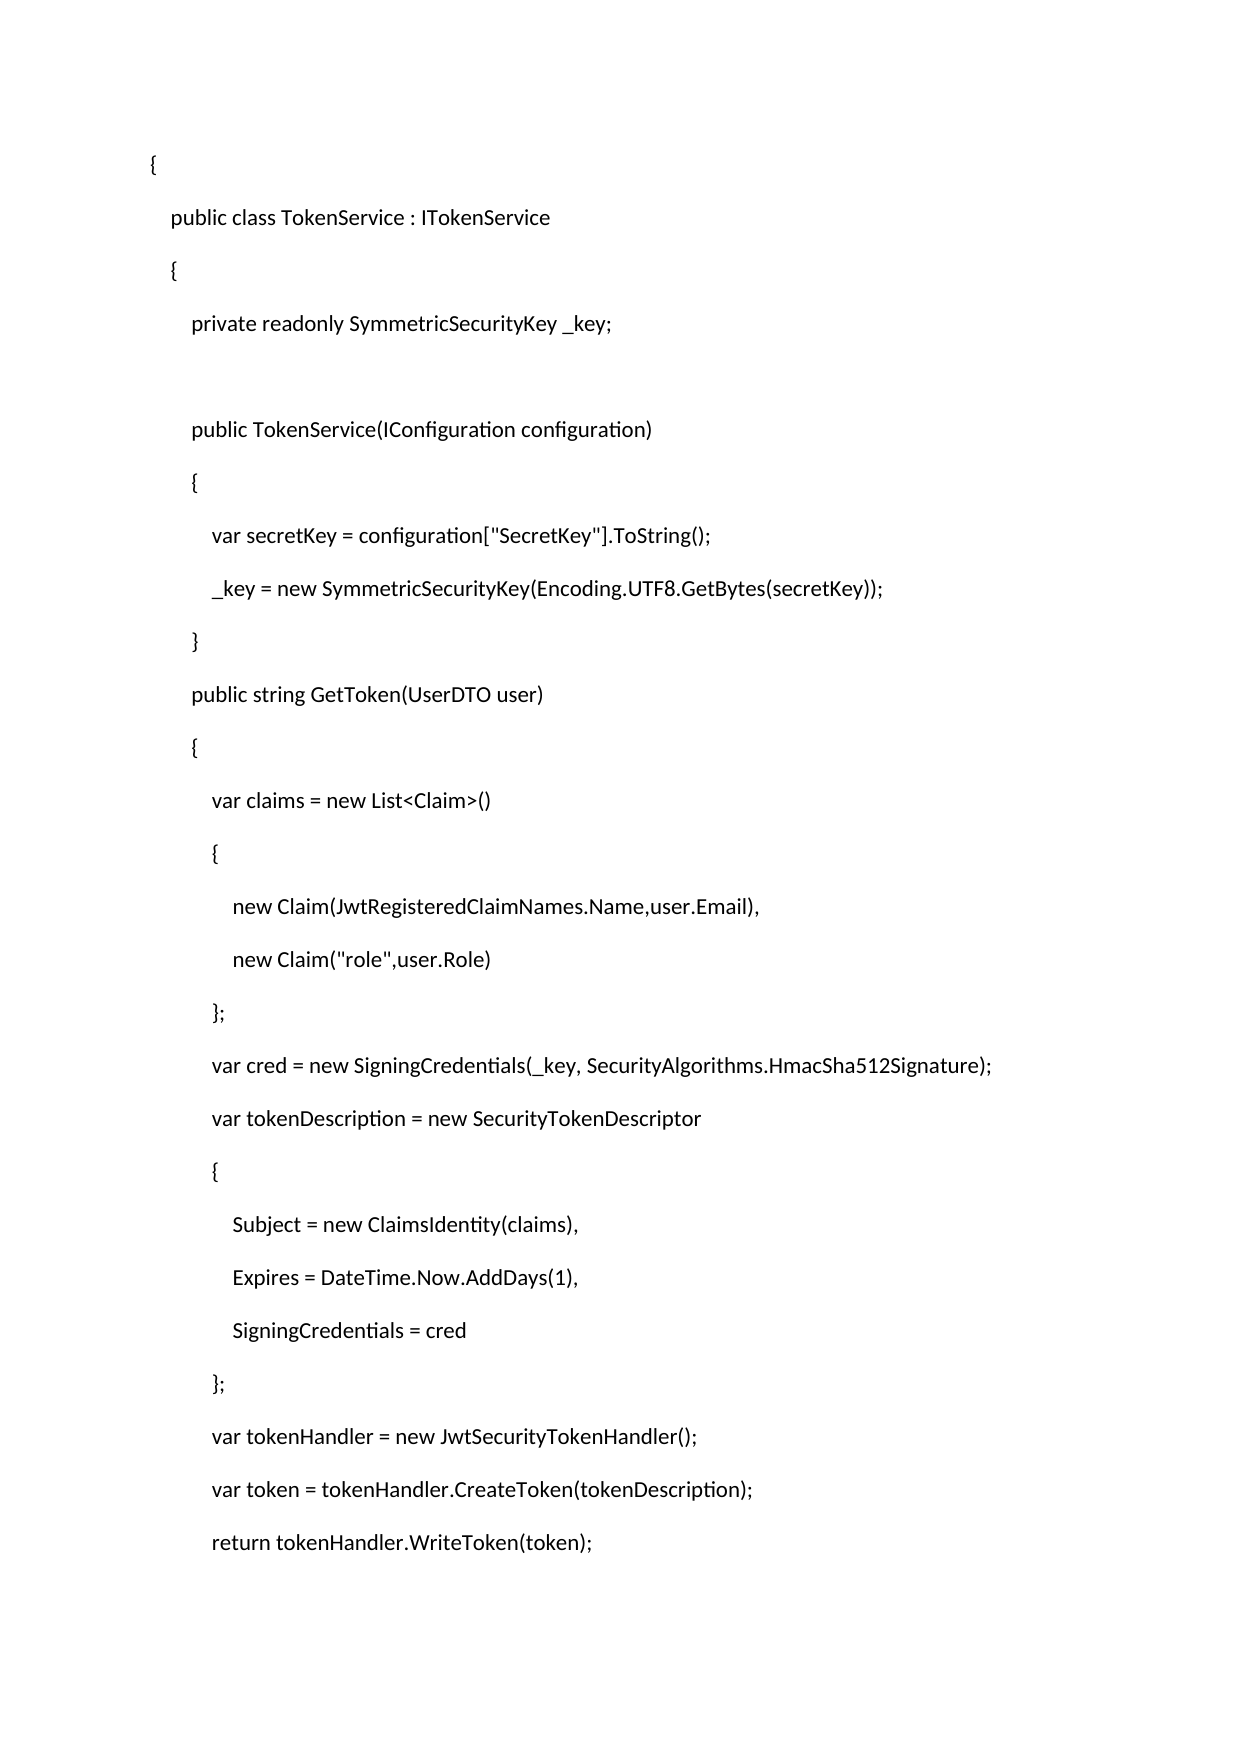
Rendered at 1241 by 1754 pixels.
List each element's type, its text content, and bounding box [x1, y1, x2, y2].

text var tokenHandler = new JwtSecurityTokenHandler(); [150, 1422, 1090, 1451]
text new Claim("role",user.Role) [150, 945, 1090, 973]
text public string GetToken(UserDTO user) [150, 680, 1090, 708]
text public TokenService(IConfiguration configuration) [150, 415, 1090, 443]
text new Claim(JwtRegisteredClaimNames.Name,user.Email), [150, 892, 1090, 920]
text var cred = new SigningCredentials(_key, SecurityAlgorithms.HmacSha512Signature); [150, 1051, 1090, 1079]
text SigningCredentials = cred [150, 1316, 1090, 1344]
text { [150, 150, 1090, 178]
text private readonly SymmetricSecurityKey _key; [150, 309, 1090, 337]
text return tokenHandler.WriteToken(token); [150, 1528, 1090, 1557]
text Subject = new ClaimsIdentity(claims), [150, 1210, 1090, 1238]
text var secretKey = configuration["SecretKey"].ToString(); [150, 521, 1090, 549]
text Expires = DateTime.Now.AddDays(1), [150, 1263, 1090, 1291]
text }; [150, 1369, 1090, 1397]
text { [150, 733, 1090, 761]
text { [150, 256, 1090, 284]
text var claims = new List<Claim>() [150, 786, 1090, 814]
text { [150, 1157, 1090, 1185]
text var tokenDescription = new SecurityTokenDescriptor [150, 1104, 1090, 1132]
text }; [150, 998, 1090, 1026]
text var token = tokenHandler.CreateToken(tokenDescription); [150, 1476, 1090, 1503]
text public class TokenService : ITokenService [150, 203, 1090, 231]
text { [150, 468, 1090, 496]
text } [150, 627, 1090, 655]
text _key = new SymmetricSecurityKey(Encoding.UTF8.GetBytes(secretKey)); [150, 574, 1090, 602]
text { [150, 839, 1090, 867]
